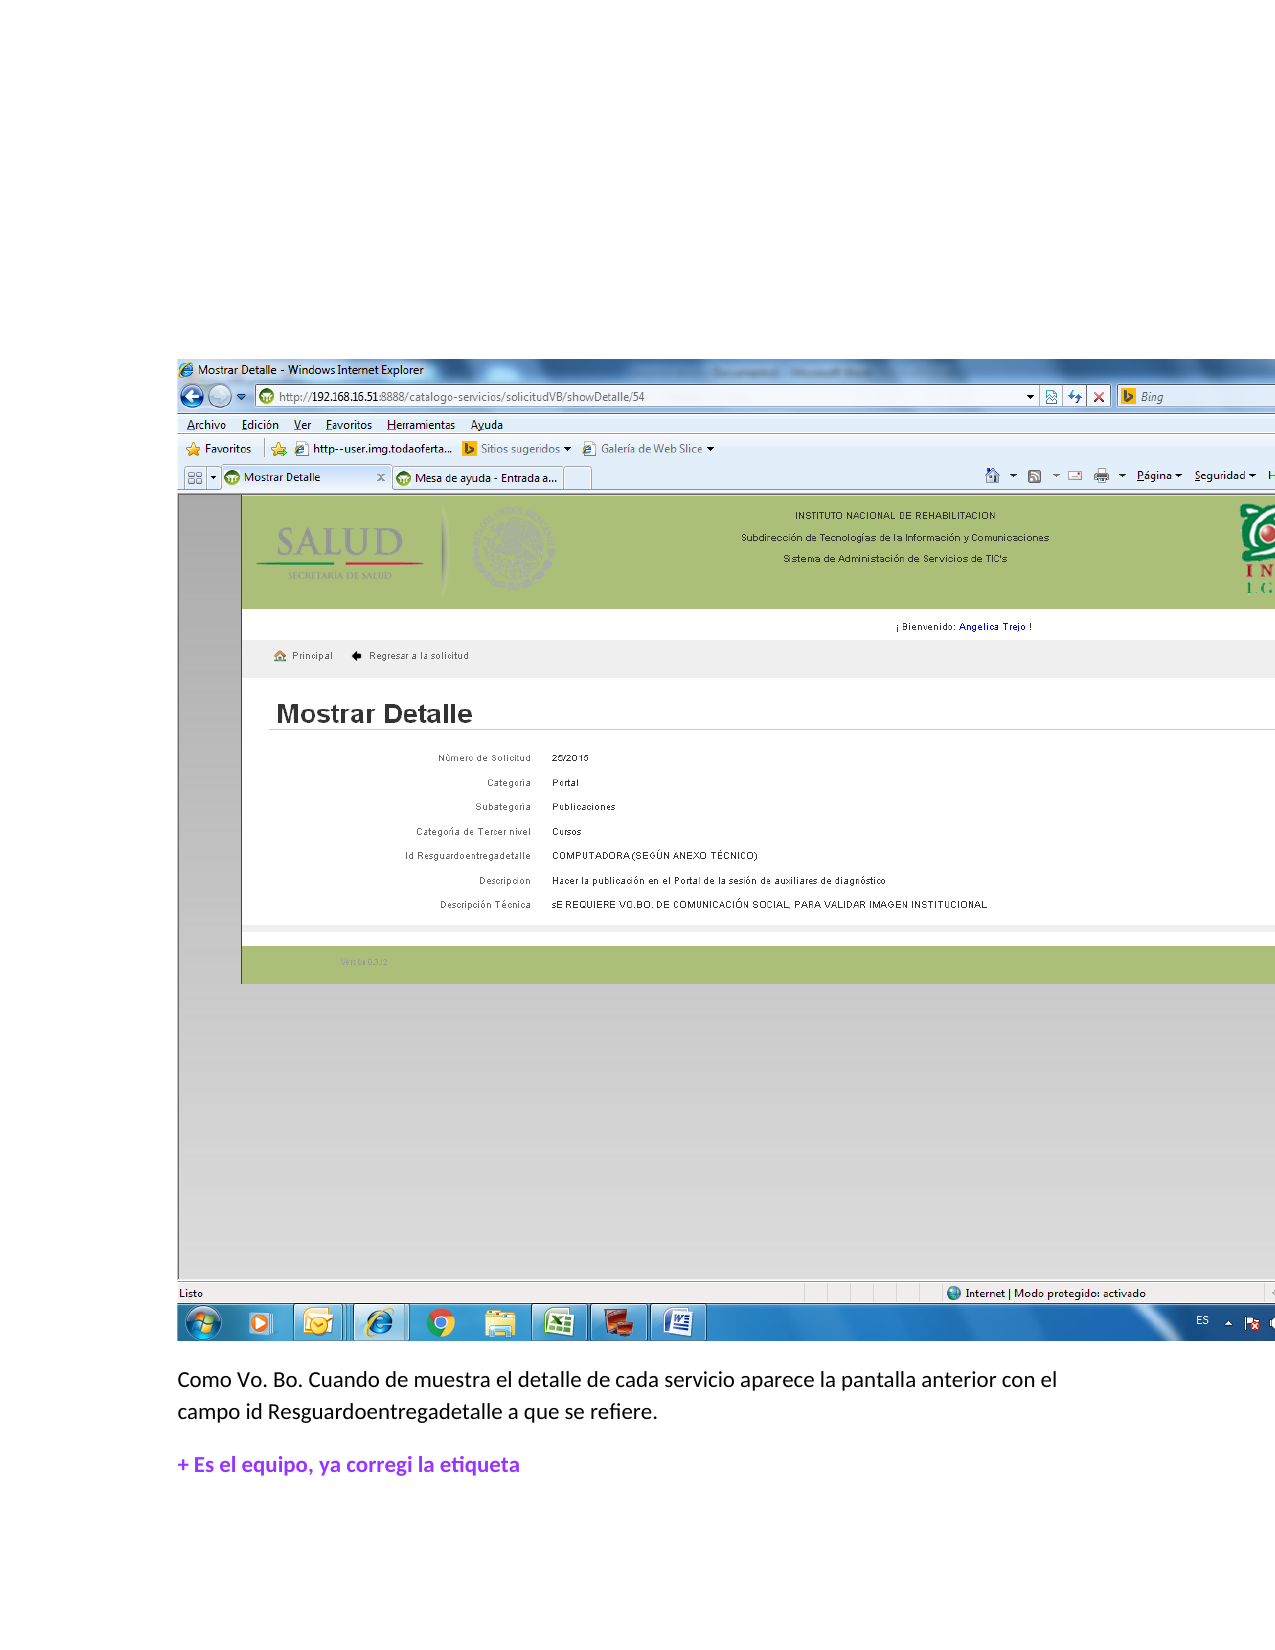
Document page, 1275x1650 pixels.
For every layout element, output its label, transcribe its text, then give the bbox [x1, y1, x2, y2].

text + Es el equipo, ya corregi la etiqueta [177, 1450, 1098, 1478]
picture [177, 359, 1275, 1341]
text Como Vo. Bo. Cuando de muestra el detalle de cada servicio aparece la pantalla anterior con el campo id Resguardoentregadetalle a que se refiere. [177, 1365, 1098, 1425]
